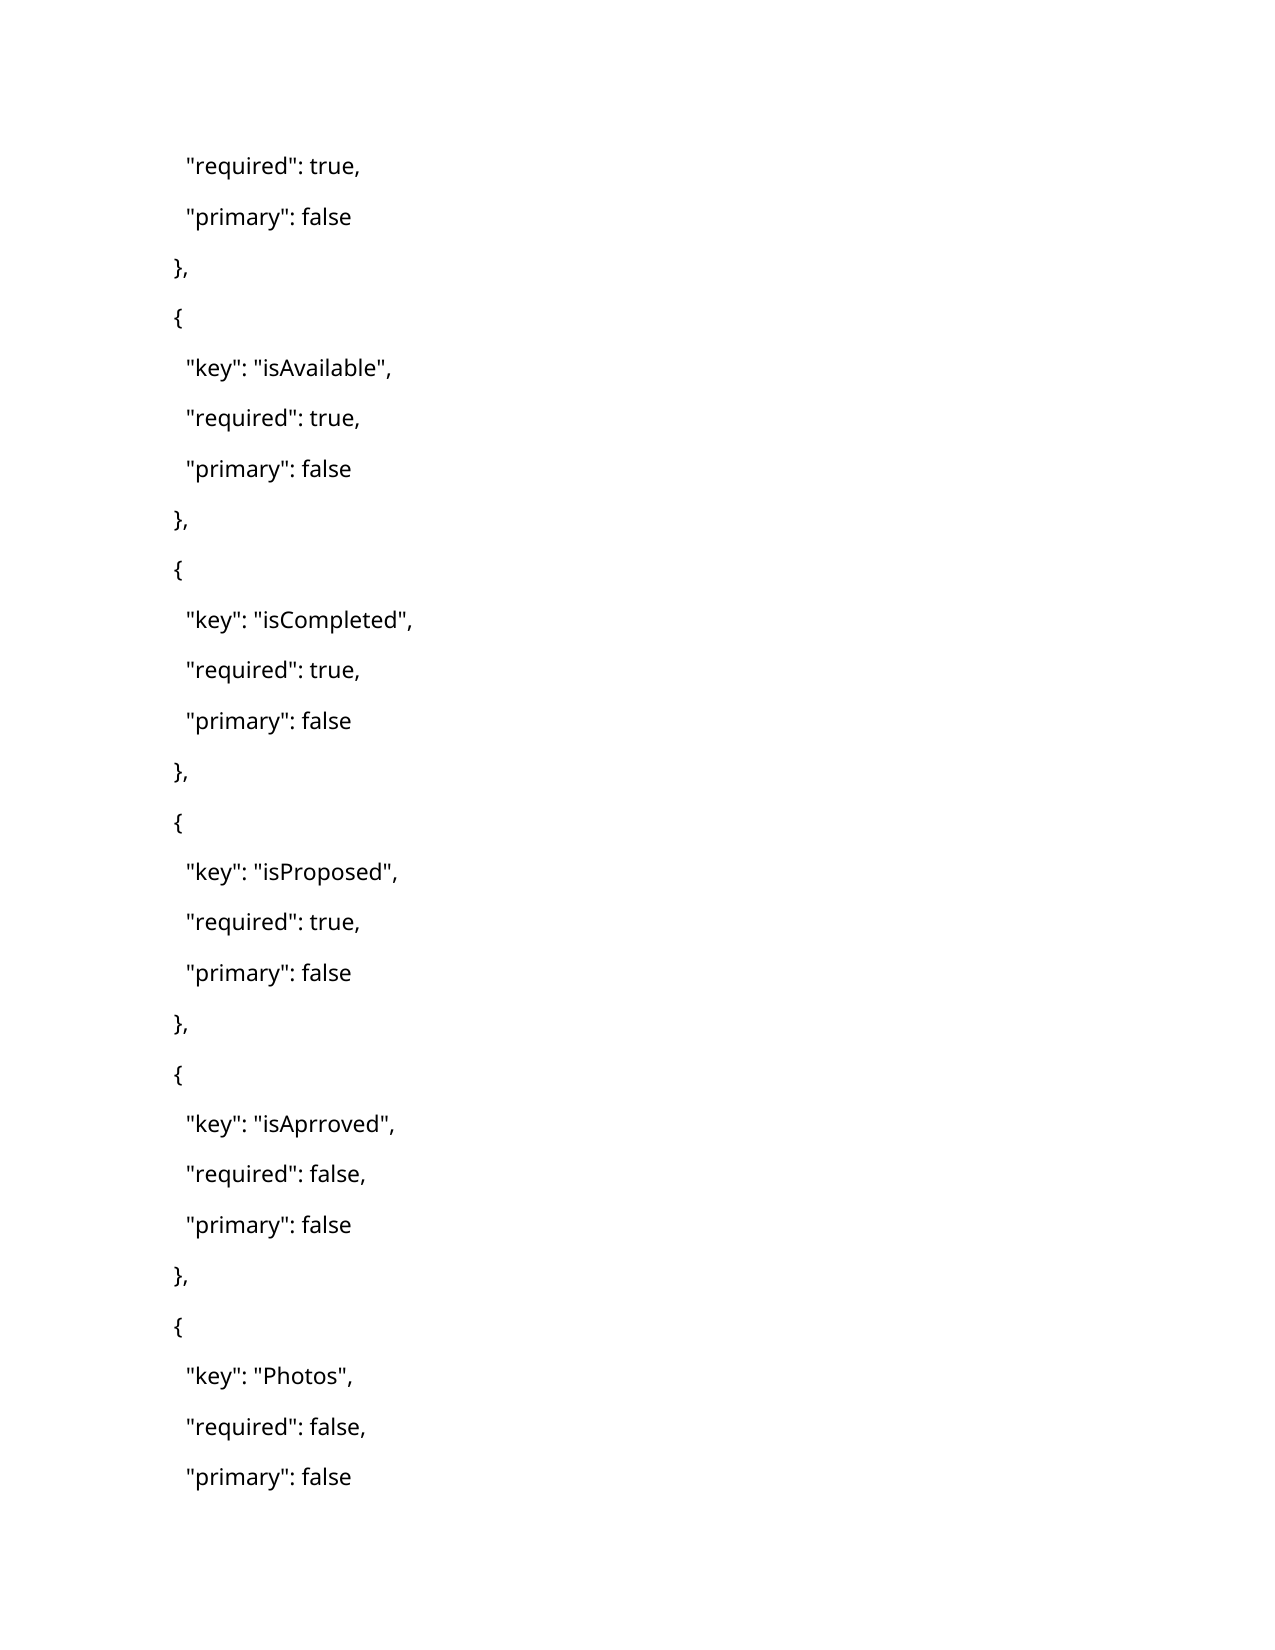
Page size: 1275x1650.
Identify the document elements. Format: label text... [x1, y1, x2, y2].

text { [150, 1309, 1125, 1341]
text }, [150, 503, 1125, 534]
text "primary": false [150, 452, 1125, 484]
text "key": "Photos", [150, 1360, 1125, 1391]
text "required": true, [150, 654, 1125, 685]
text }, [150, 1259, 1125, 1290]
text "required": true, [150, 906, 1125, 937]
text "key": "isProposed", [150, 856, 1125, 887]
text { [150, 805, 1125, 837]
text "required": false, [150, 1410, 1125, 1442]
text }, [150, 755, 1125, 786]
text "primary": false [150, 1461, 1125, 1492]
text "required": true, [150, 150, 1125, 181]
text "primary": false [150, 957, 1125, 988]
text "required": true, [150, 402, 1125, 433]
text "required": false, [150, 1158, 1125, 1189]
text "primary": false [150, 200, 1125, 232]
text "key": "isAprroved", [150, 1108, 1125, 1139]
text "primary": false [150, 1209, 1125, 1240]
text { [150, 301, 1125, 332]
text }, [150, 251, 1125, 282]
text }, [150, 1007, 1125, 1038]
text "primary": false [150, 704, 1125, 736]
text { [150, 1057, 1125, 1089]
text { [150, 553, 1125, 584]
text "key": "isCompleted", [150, 604, 1125, 635]
text "key": "isAvailable", [150, 352, 1125, 383]
